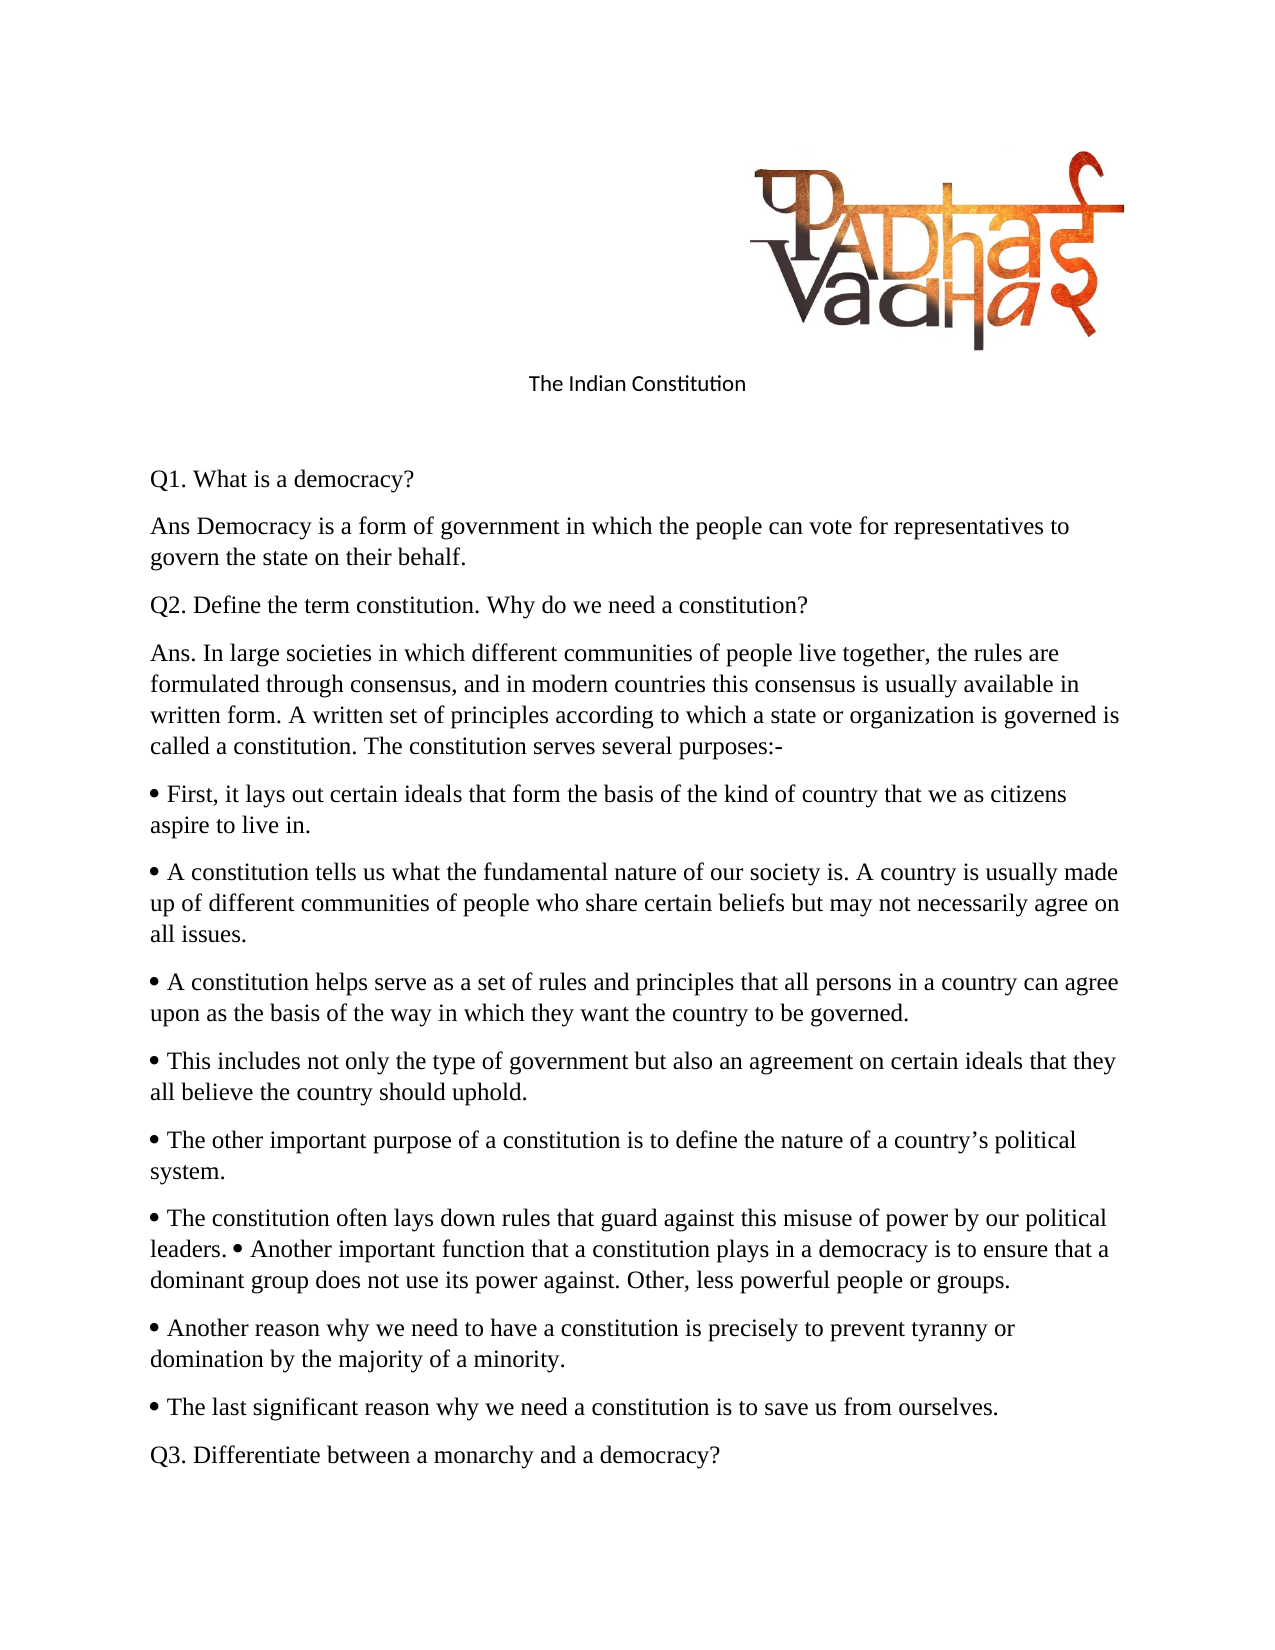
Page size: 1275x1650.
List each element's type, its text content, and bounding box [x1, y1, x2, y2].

text Q3. Differentiate between a monarchy and a democracy? [150, 1440, 1125, 1468]
text Q2. Define the term constitution. Why do we need a constitution? [150, 590, 1125, 619]
text The constitution often lays down rules that guard against this misuse of power by our political leaders. Another important function that a constitution plays in a democracy is to ensure that a dominant group does not use its power against. Other, less powerful people or groups. [150, 1203, 1125, 1294]
text First, it lays out certain ideals that form the basis of the kind of country that we as citizens aspire to live in. [150, 779, 1125, 838]
text The Indian Constitution [150, 369, 1125, 397]
text Ans Democracy is a form of government in which the people can vote for representatives to govern the state on their behalf. [150, 511, 1125, 571]
text Q1. What is a democracy? [150, 464, 1125, 492]
text Ans. In large societies in which different communities of people live together, the rules are formulated through consensus, and in modern countries this consensus is usually available in written form. A written set of principles according to which a state or organization is governed is called a constitution. The constitution serves several purposes:- [150, 638, 1125, 760]
text A constitution tells us what the fundamental nature of our society is. A country is usually made up of different communities of people who share certain beliefs but may not necessarily agree on all issues. [150, 857, 1125, 948]
text Another reason why we need to have a constitution is precisely to prevent tyranny or domination by the majority of a minority. [150, 1313, 1125, 1373]
text The last significant reason why we need a constitution is to save us from ourselves. [150, 1392, 1125, 1421]
picture [750, 150, 1125, 351]
text A constitution helps serve as a set of rules and principles that all persons in a country can agree upon as the basis of the way in which they want the country to be governed. [150, 967, 1125, 1027]
text This includes not only the type of government but also an agreement on certain ideals that they all believe the country should uphold. [150, 1046, 1125, 1106]
text The other important purpose of a constitution is to define the nature of a country’s political system. [150, 1125, 1125, 1184]
